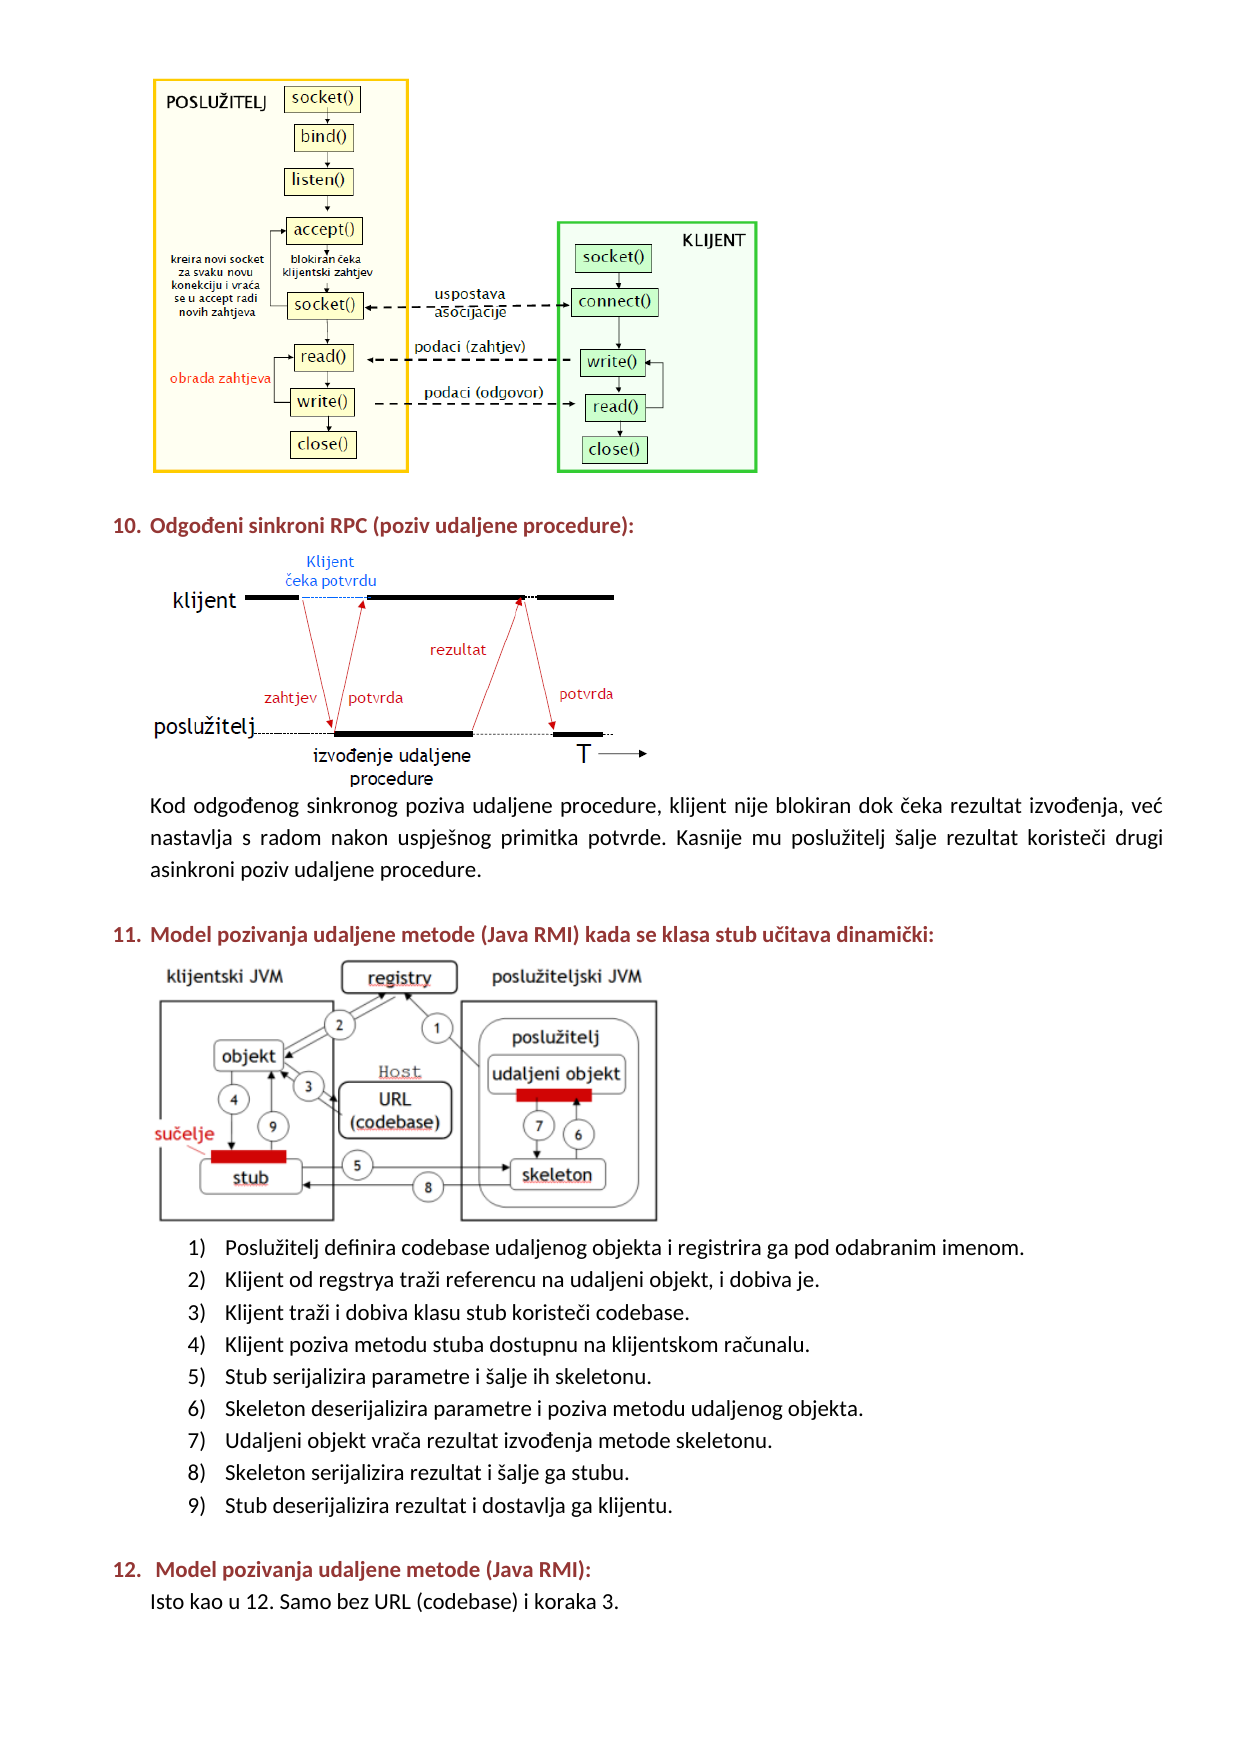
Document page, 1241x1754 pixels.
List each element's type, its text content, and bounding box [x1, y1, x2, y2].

list Poslužitelj definira codebase udaljenog objekta i registrira ga pod odabranim imenom. [187, 1233, 1165, 1261]
list Model pozivanja udaljene metode (Java RMI) kada se klasa stub učitava dinamički: [112, 920, 1165, 948]
list Klijent poziva metodu stuba dostupnu na klijentskom računalu. [187, 1330, 1165, 1358]
list Klijent od regstrya traži referencu na udaljeni objekt, i dobiva je. [187, 1265, 1165, 1293]
list Stub serijalizira parametre i šalje ih skeletonu. [187, 1362, 1165, 1390]
list Klijent traži i dobiva klasu stub koristeči codebase. [187, 1298, 1165, 1326]
list Skeleton serijalizira rezultat i šalje ga stubu. [187, 1458, 1165, 1487]
picture [150, 543, 653, 787]
list Odgođeni sinkroni RPC (poziv udaljene procedure): [112, 511, 1165, 539]
list Isto kao u 12. Samo bez URL (codebase) i koraka 3. [150, 1587, 1165, 1615]
picture [150, 75, 760, 475]
list Kod odgođenog sinkronog poziva udaljene procedure, klijent nije blokiran dok čeka rezultat izvođenja, već nastavlja s radom nakon uspješnog primitka potvrde. Kasnije mu poslužitelj šalje rezultat koristeči drugi asinkroni poziv udaljene procedure. [150, 791, 1165, 883]
picture [150, 952, 663, 1229]
list Udaljeni objekt vrača rezultat izvođenja metode skeletonu. [187, 1426, 1165, 1454]
list Model pozivanja udaljene metode (Java RMI): [112, 1555, 1165, 1583]
list Skeleton deserijalizira parametre i poziva metodu udaljenog objekta. [187, 1394, 1165, 1422]
list Stub deserijalizira rezultat i dostavlja ga klijentu. [187, 1491, 1165, 1519]
